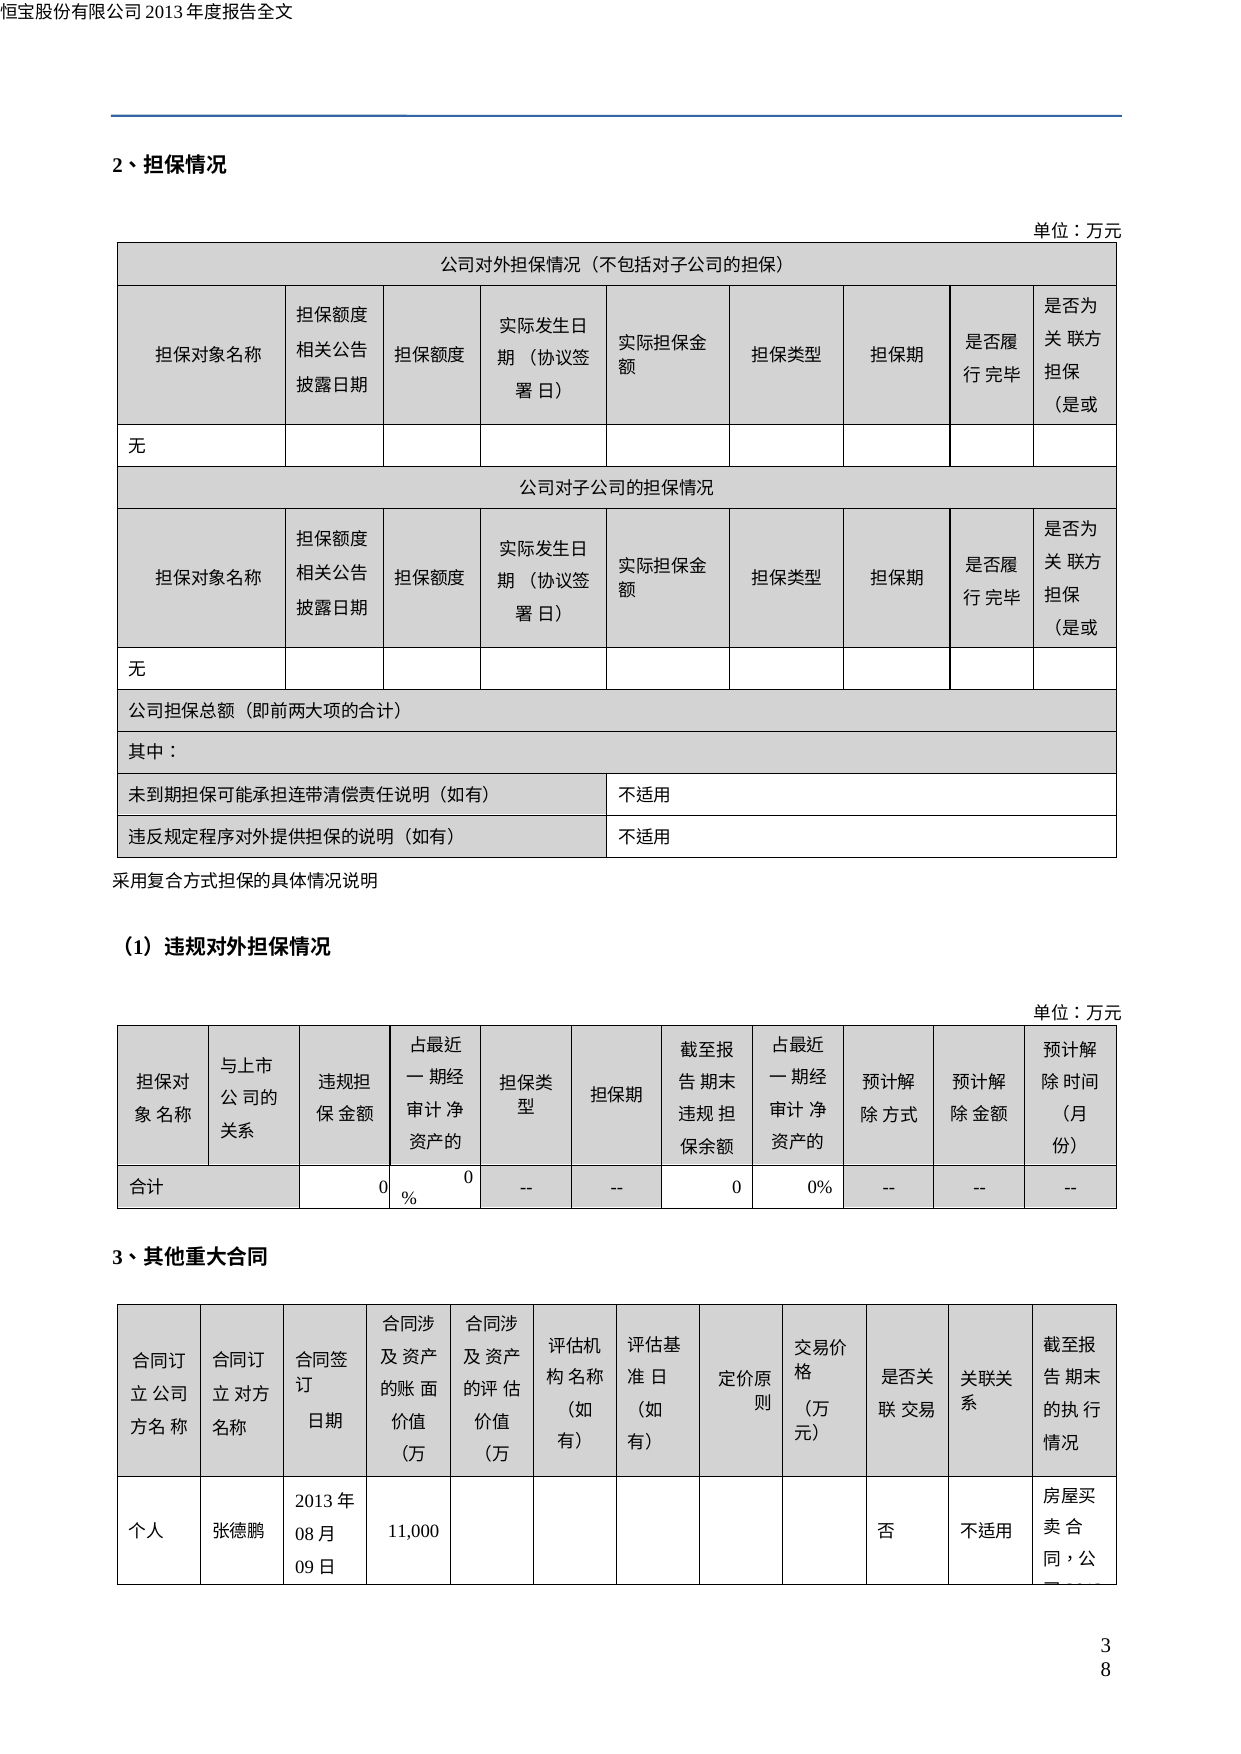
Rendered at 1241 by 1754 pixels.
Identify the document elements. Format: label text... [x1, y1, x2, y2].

text 2、担保情况 [112, 150, 1122, 178]
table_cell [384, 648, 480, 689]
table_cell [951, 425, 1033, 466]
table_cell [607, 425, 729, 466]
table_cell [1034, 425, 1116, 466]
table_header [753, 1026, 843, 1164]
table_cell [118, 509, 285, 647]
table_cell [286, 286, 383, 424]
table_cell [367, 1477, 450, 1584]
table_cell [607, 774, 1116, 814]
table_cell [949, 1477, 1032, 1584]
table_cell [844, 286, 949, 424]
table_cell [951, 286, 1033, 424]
text 采用复合方式担保的具体情况说明 [112, 868, 1122, 893]
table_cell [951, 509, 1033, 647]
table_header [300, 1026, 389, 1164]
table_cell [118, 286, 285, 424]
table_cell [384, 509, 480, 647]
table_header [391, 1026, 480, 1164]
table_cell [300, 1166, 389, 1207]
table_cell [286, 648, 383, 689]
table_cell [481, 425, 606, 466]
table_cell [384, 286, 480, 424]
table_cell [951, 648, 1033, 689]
text 单位：万元 [112, 218, 1122, 242]
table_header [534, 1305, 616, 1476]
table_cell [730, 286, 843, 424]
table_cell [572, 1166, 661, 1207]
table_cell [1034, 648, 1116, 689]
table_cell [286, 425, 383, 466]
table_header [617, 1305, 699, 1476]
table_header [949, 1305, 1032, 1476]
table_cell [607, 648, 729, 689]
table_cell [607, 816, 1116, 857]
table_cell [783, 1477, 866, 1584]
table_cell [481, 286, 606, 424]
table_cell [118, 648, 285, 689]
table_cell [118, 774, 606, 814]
text （1）违规对外担保情况 [112, 932, 1122, 961]
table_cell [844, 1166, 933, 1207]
text 3、其他重大合同 [112, 1242, 1122, 1270]
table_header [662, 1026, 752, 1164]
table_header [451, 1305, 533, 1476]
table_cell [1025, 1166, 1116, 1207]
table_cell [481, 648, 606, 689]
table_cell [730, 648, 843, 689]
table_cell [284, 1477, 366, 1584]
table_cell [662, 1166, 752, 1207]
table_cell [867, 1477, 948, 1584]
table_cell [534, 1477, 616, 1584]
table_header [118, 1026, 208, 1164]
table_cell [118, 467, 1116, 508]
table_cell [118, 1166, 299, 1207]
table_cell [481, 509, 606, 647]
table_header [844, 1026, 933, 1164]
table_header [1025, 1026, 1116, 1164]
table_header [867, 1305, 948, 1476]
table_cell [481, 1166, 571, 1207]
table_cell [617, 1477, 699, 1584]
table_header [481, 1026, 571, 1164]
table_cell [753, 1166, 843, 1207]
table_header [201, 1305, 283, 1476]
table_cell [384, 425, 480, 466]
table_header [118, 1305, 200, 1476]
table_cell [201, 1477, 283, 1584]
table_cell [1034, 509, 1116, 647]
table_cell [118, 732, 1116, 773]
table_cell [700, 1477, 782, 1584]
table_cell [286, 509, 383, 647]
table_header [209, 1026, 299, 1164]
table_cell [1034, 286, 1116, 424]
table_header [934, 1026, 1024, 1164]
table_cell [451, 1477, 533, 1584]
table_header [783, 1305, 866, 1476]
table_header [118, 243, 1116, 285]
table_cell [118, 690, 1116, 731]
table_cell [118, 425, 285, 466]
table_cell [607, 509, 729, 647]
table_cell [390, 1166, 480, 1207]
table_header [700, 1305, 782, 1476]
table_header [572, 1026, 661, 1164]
text 单位：万元 [112, 1000, 1122, 1024]
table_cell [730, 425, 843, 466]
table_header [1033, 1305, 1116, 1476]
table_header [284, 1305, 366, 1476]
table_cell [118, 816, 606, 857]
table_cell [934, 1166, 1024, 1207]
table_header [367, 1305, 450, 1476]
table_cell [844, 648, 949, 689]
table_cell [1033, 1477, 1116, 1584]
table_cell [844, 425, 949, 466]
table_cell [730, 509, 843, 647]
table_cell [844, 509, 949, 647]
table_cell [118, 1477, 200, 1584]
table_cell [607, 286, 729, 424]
